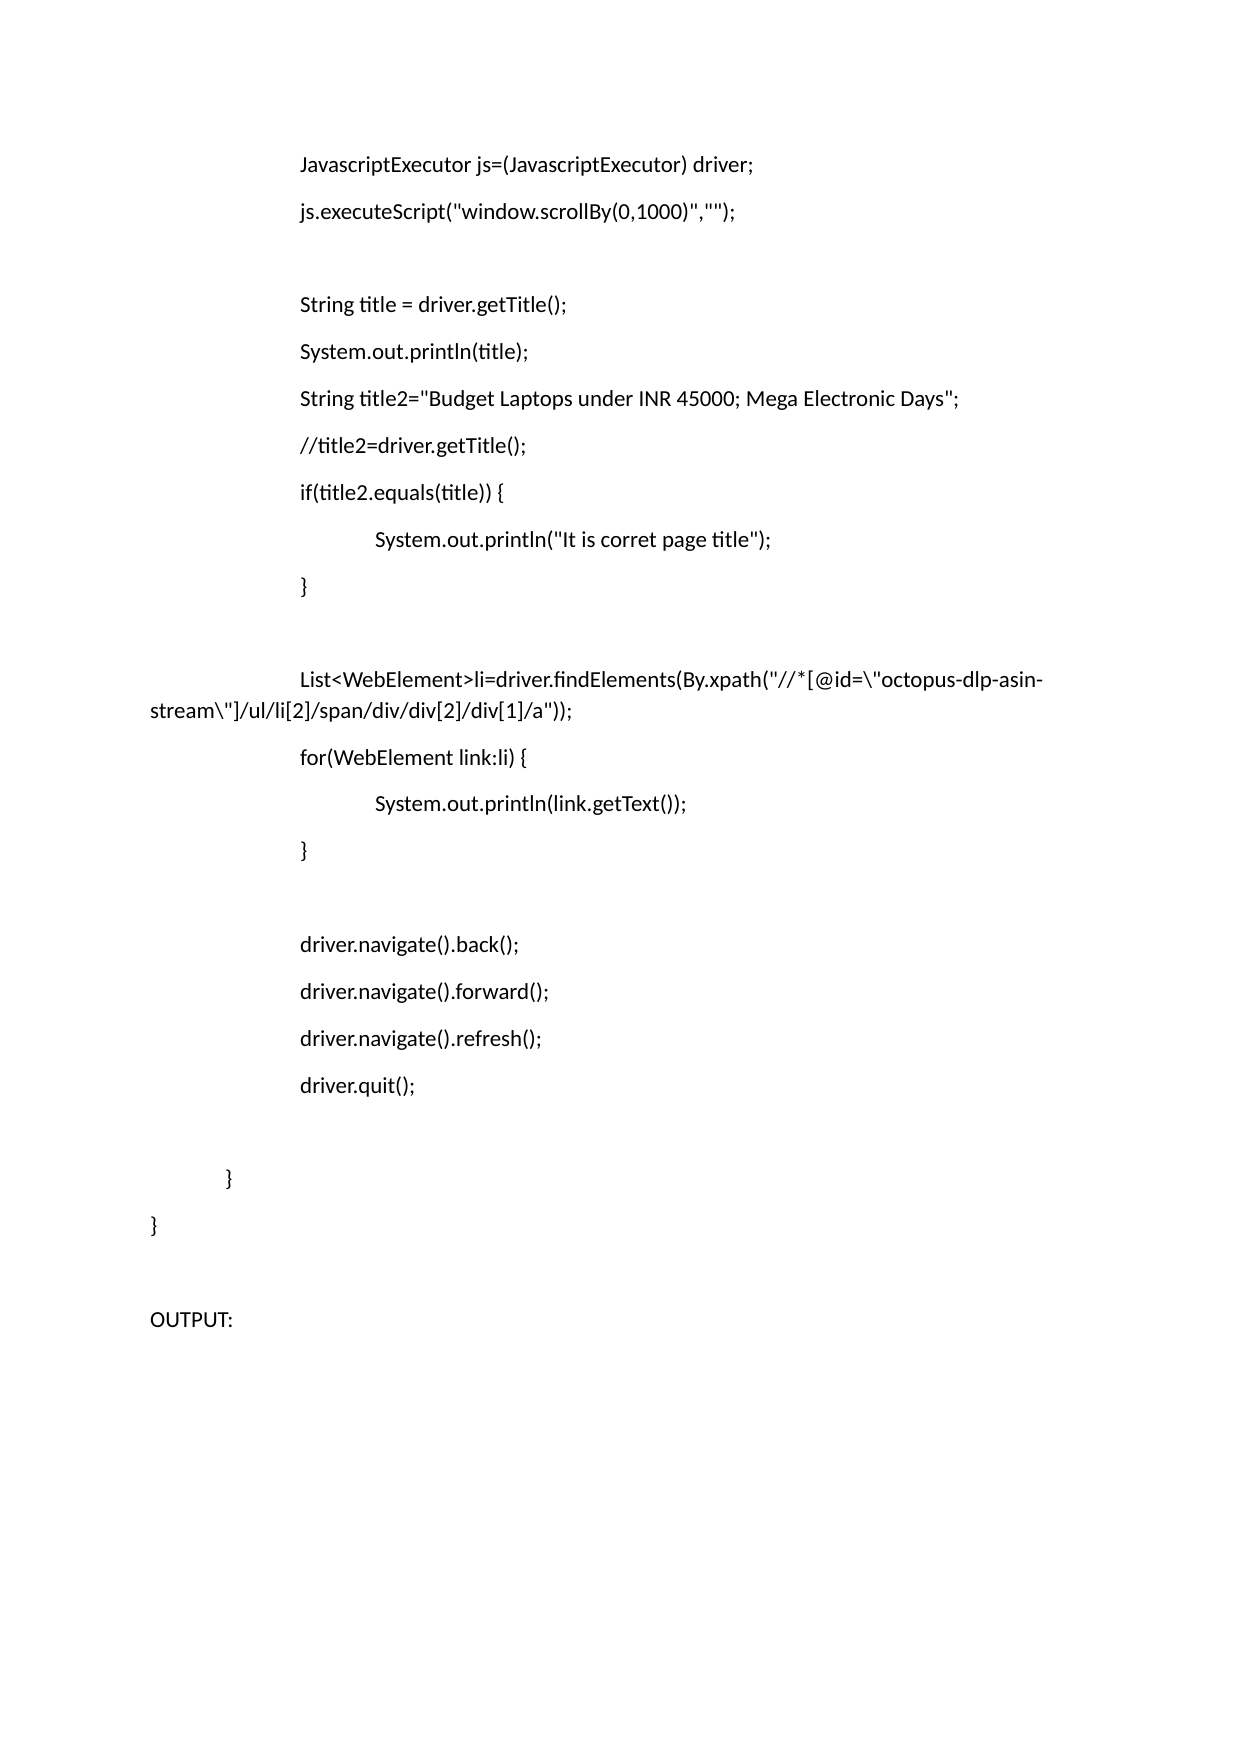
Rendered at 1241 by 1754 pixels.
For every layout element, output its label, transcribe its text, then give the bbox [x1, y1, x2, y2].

text String title2="Budget Laptops under INR 45000; Mega Electronic Days"; [150, 384, 1090, 412]
text driver.navigate().back(); [150, 930, 1090, 958]
text if(title2.equals(title)) { [150, 478, 1090, 506]
text OUTPUT: [150, 1305, 1090, 1333]
text } [150, 1211, 1090, 1239]
text System.out.println(link.getText()); [150, 789, 1090, 818]
text System.out.println(title); [150, 337, 1090, 366]
text } [150, 836, 1090, 864]
text String title = driver.getTitle(); [150, 291, 1090, 319]
text } [150, 572, 1090, 600]
text for(WebElement link:li) { [150, 743, 1090, 771]
text driver.navigate().forward(); [150, 977, 1090, 1005]
text //title2=driver.getTitle(); [150, 431, 1090, 459]
text js.executeScript("window.scrollBy(0,1000)",""); [150, 197, 1090, 225]
text driver.navigate().refresh(); [150, 1024, 1090, 1052]
text JavascriptExecutor js=(JavascriptExecutor) driver; [150, 150, 1090, 178]
text } [150, 1164, 1090, 1193]
text System.out.println("It is corret page title"); [150, 525, 1090, 553]
text driver.quit(); [150, 1071, 1090, 1099]
text List<WebElement>li=driver.findElements(By.xpath("//*[@id=\"octopus-dlp-asin-stream\"]/ul/li[2]/span/div/div[2]/div[1]/a")); [150, 666, 1090, 724]
